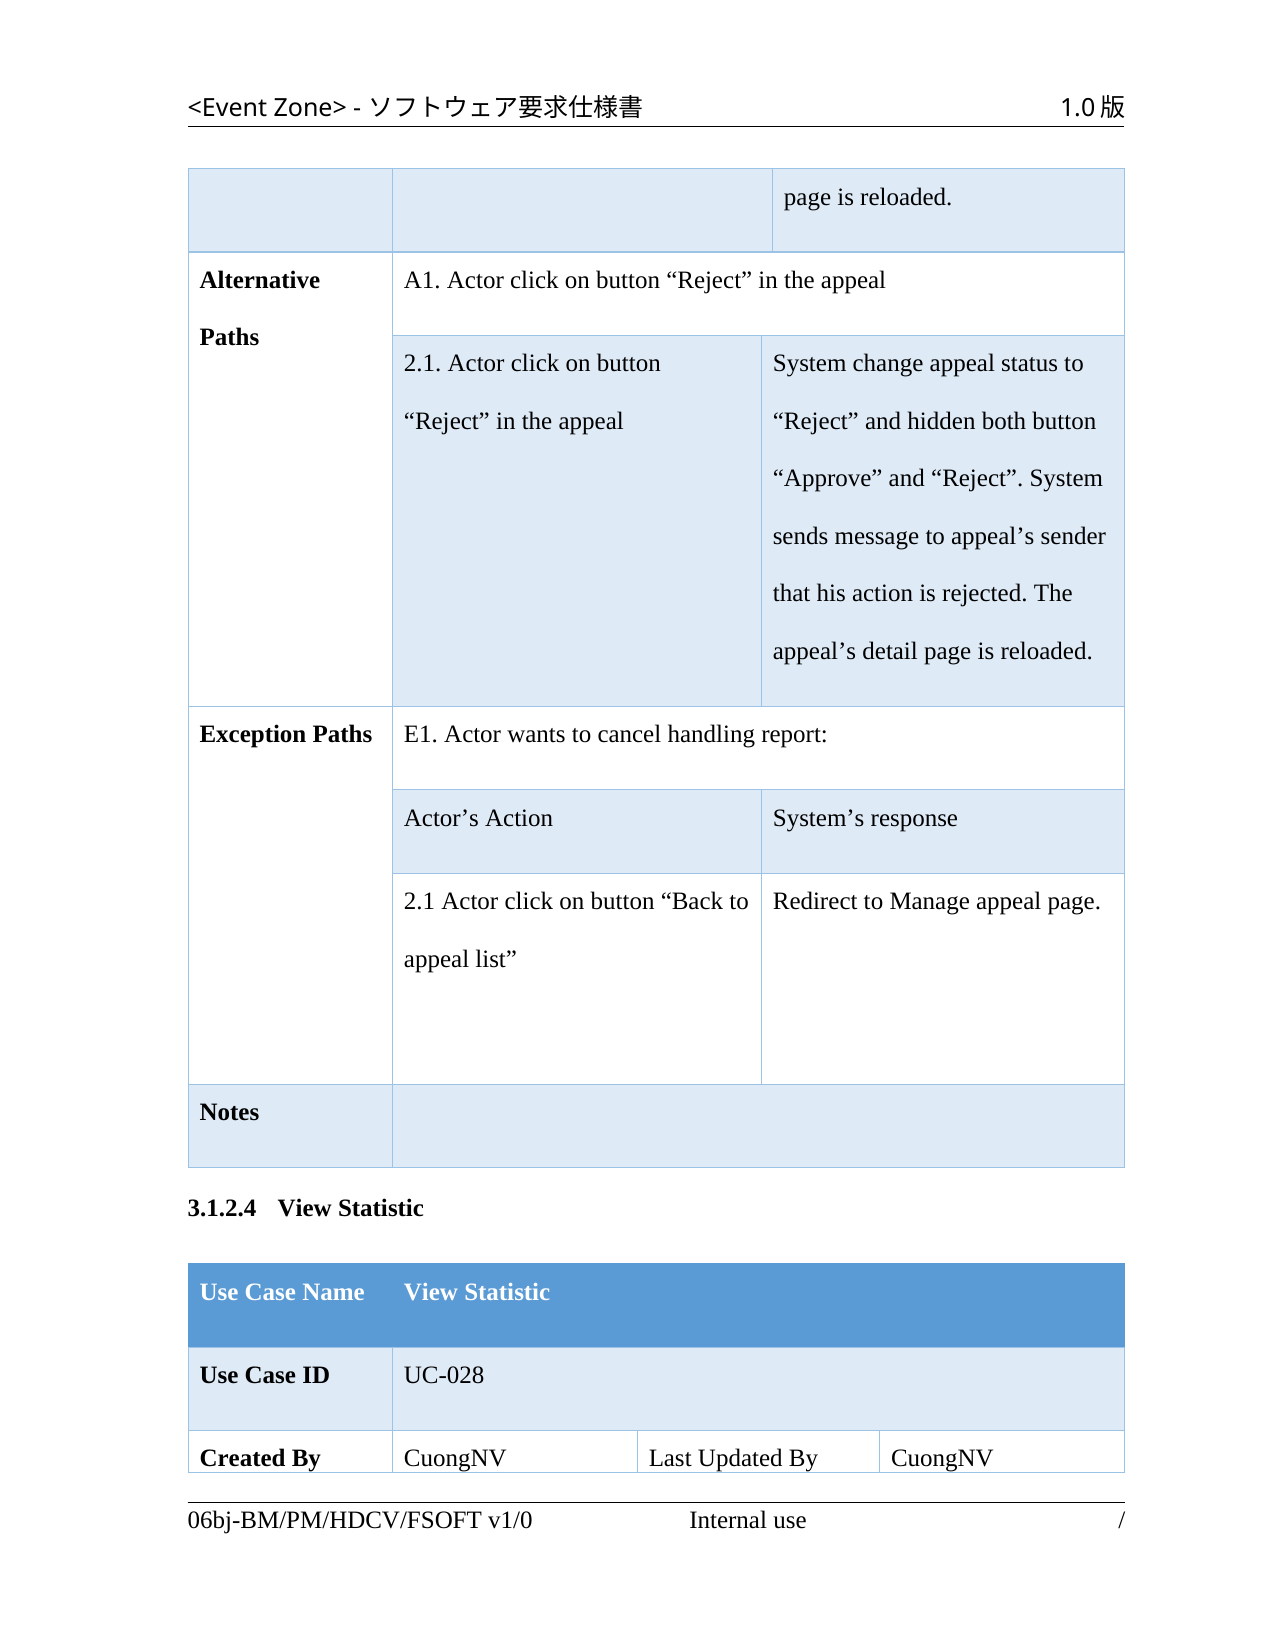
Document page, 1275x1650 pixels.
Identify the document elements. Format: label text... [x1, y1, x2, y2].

table_cell UC-028 [393, 1348, 1124, 1430]
table_cell Last Updated By [638, 1431, 879, 1472]
table_cell Notes [189, 1085, 392, 1167]
table_cell CuongNV [880, 1431, 1124, 1472]
table_cell Actor’s Action [393, 790, 761, 873]
table_cell A1. Actor click on button “Reject” in the appeal [393, 253, 1124, 335]
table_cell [393, 169, 772, 251]
table_cell 2.1 Actor click on button “Back to appeal list” [393, 874, 761, 1084]
table_cell Use Case ID [189, 1348, 392, 1430]
table_header View Statistic [393, 1264, 1124, 1347]
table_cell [773, 169, 1124, 251]
table_cell Created By [189, 1431, 392, 1472]
table_cell E1. Actor wants to cancel handling report: [393, 707, 1124, 789]
table_cell System’s response [762, 790, 1124, 873]
table_cell [393, 1085, 1124, 1167]
subtitle View Statistic [187, 1193, 1125, 1222]
table_header Use Case Name [189, 1264, 392, 1347]
table_cell Exception Paths [189, 707, 392, 1084]
table_cell CuongNV [393, 1431, 637, 1472]
table_cell System change appeal status to “Reject” and hidden both button “Approve” and “Reject”. System sends message to appeal’s sender that his action is rejected. The appeal’s detail page is reloaded. [762, 336, 1124, 706]
table_cell Alternative Paths [189, 253, 392, 706]
table_cell 2.1. Actor click on button “Reject” in the appeal [393, 336, 761, 706]
table_cell Redirect to Manage appeal page. [762, 874, 1124, 1084]
